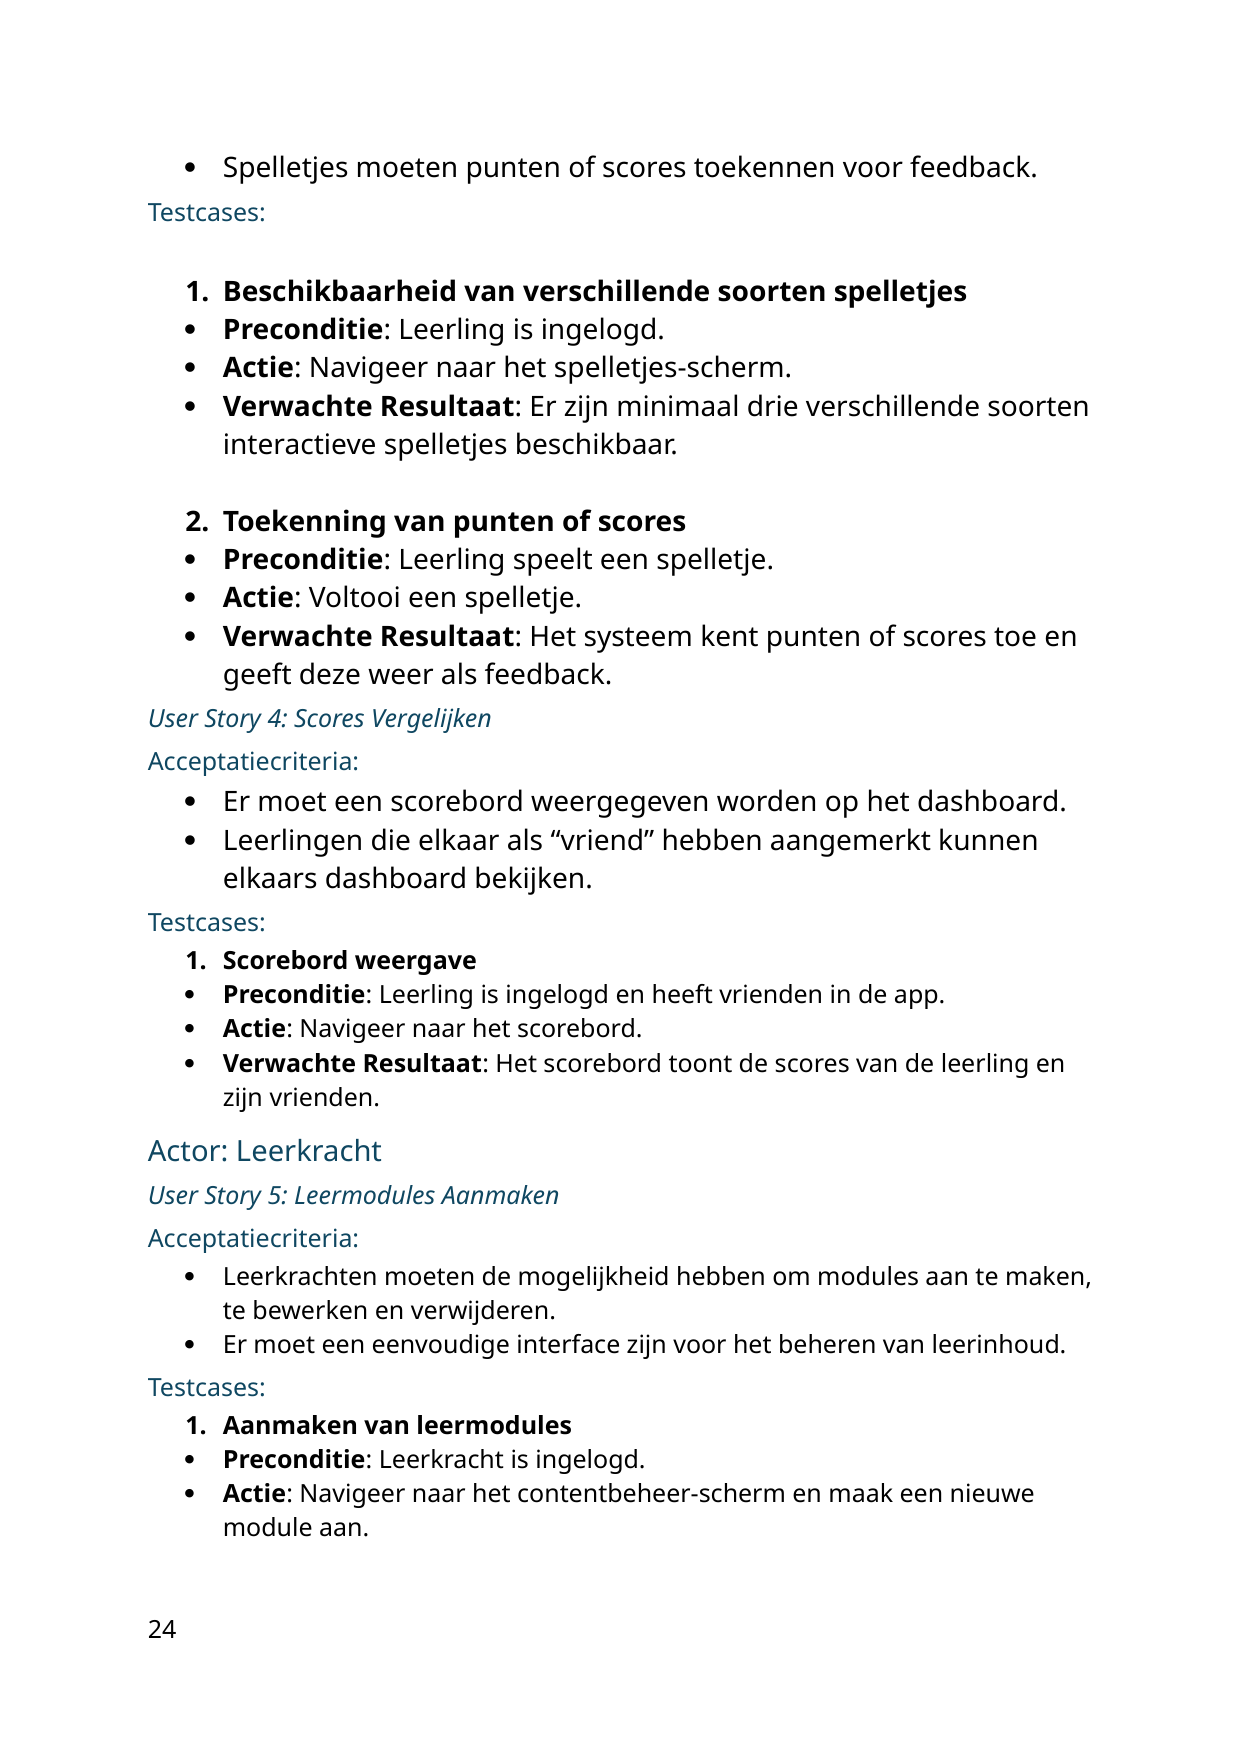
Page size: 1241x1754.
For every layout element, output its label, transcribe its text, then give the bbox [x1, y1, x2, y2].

list Leerkrachten moeten de mogelijkheid hebben om modules aan te maken, te bewerken en verwijderen. [185, 1259, 1093, 1327]
list Spelletjes moeten punten of scores toekennen voor feedback. [185, 148, 1093, 186]
list Verwachte Resultaat: Het systeem kent punten of scores toe en geeft deze weer als feedback. [185, 616, 1093, 692]
subtitle Acceptatiecriteria: [148, 1220, 1093, 1254]
subtitle User Story 4: Scores Vergelijken [148, 701, 1093, 735]
list Preconditie: Leerling is ingelogd en heeft vrienden in de app. [185, 977, 1093, 1011]
list Er moet een scorebord weergegeven worden op het dashboard. [185, 781, 1093, 820]
subtitle Testcases: [148, 194, 1093, 228]
list Preconditie: Leerling is ingelogd. [185, 309, 1093, 347]
subtitle Actor: Leerkracht [148, 1130, 1093, 1170]
list Toekenning van punten of scores [185, 501, 1093, 539]
subtitle Acceptatiecriteria: [148, 743, 1093, 777]
list Actie: Voltooi een spelletje. [185, 577, 1093, 616]
list Actie: Navigeer naar het contentbeheer-scherm en maak een nieuwe module aan. [185, 1476, 1093, 1544]
list Er moet een eenvoudige interface zijn voor het beheren van leerinhoud. [185, 1327, 1093, 1361]
list Verwachte Resultaat: Er zijn minimaal drie verschillende soorten interactieve spelletjes beschikbaar. [185, 386, 1093, 462]
list Preconditie: Leerling speelt een spelletje. [185, 539, 1093, 577]
list Leerlingen die elkaar als “vriend” hebben aangemerkt kunnen elkaars dashboard bekijken. [185, 820, 1093, 896]
subtitle Testcases: [148, 905, 1093, 939]
list Beschikbaarheid van verschillende soorten spelletjes [185, 271, 1093, 309]
subtitle Testcases: [148, 1369, 1093, 1403]
list Actie: Navigeer naar het scorebord. [185, 1011, 1093, 1045]
list Verwachte Resultaat: Het scorebord toont de scores van de leerling en zijn vrienden. [185, 1045, 1093, 1113]
list Scorebord weergave [185, 943, 1093, 977]
subtitle User Story 5: Leermodules Aanmaken [148, 1178, 1093, 1212]
list Aanmaken van leermodules [185, 1407, 1093, 1441]
list Preconditie: Leerkracht is ingelogd. [185, 1441, 1093, 1476]
list Actie: Navigeer naar het spelletjes-scherm. [185, 347, 1093, 386]
